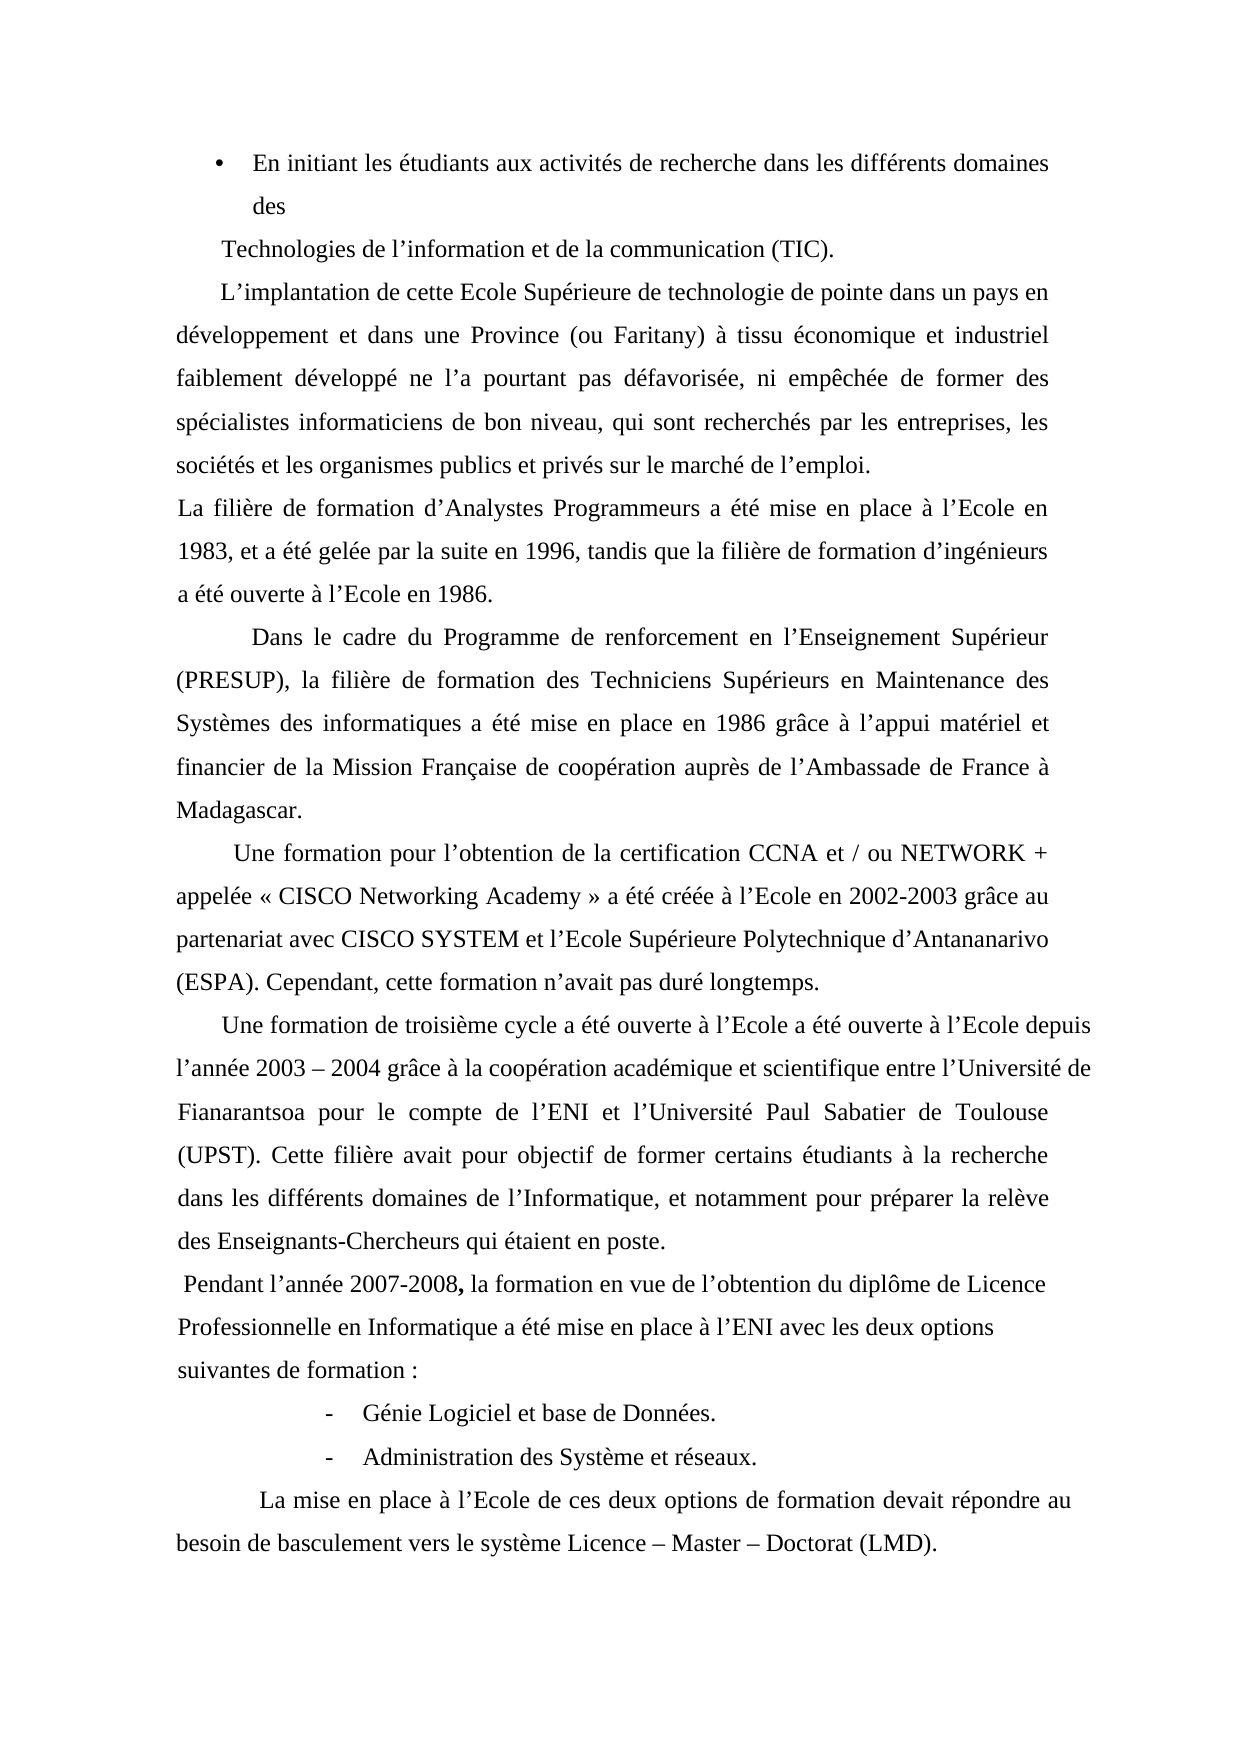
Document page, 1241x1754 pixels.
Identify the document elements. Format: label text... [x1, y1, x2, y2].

list Administration des Système et réseaux. [325, 1442, 1091, 1470]
text Une formation de troisième cycle a été ouverte à l’Ecole a été ouverte à l’Ecole depuis l’année 2003 – 2004 grâce à la coopération académique et scientifique entre l’Université de [176, 1010, 1092, 1082]
list Génie Logiciel et base de Données. [325, 1398, 1091, 1427]
text Dans le cadre du Programme de renforcement en l’Enseignement Supérieur (PRESUP), la filière de formation des Techniciens Supérieurs en Maintenance des Systèmes des informatiques a été mise en place en 1986 grâce à l’appui matériel et financier de la Mission Française de coopération auprès de l’Ambassade de France à Madagascar. [176, 622, 1050, 823]
text Pendant l’année 2007-2008, la formation en vue de l’obtention du diplôme de Licence [178, 1269, 1051, 1298]
text Professionnelle en Informatique a été mise en place à l’ENI avec les deux options suivantes de formation : [177, 1312, 1092, 1384]
text L’implantation de cette Ecole Supérieure de technologie de pointe dans un pays en développement et dans une Province (ou Faritany) à tissu économique et industriel faiblement développé ne l’a pourtant pas défavorisée, ni empêchée de former des spécialistes informaticiens de bon niveau, qui sont recherchés par les entreprises, les sociétés et les organismes publics et privés sur le marché de l’emploi. [176, 277, 1049, 478]
text Fianarantsoa pour le compte de l’ENI et l’Université Paul Sabatier de Toulouse (UPST). Cette filière avait pour objectif de former certains étudiants à la recherche dans les différents domaines de l’Informatique, et notamment pour préparer la relève des Enseignants-Chercheurs qui étaient en poste. [177, 1097, 1050, 1255]
text La filière de formation d’Analystes Programmeurs a été mise en place à l’Ecole en 1983, et a été gelée par la suite en 1996, tandis que la filière de formation d’ingénieurs a été ouverte à l’Ecole en 1986. [177, 493, 1049, 608]
list En initiant les étudiants aux activités de recherche dans les différents domaines des [215, 148, 1051, 220]
text Technologies de l’information et de la communication (TIC). [177, 234, 1092, 263]
text La mise en place à l’Ecole de ces deux options de formation devait répondre au besoin de basculement vers le système Licence – Master – Doctorat (LMD). [176, 1485, 1073, 1557]
text Une formation pour l’obtention de la certification CCNA et / ou NETWORK + appelée « CISCO Networking Academy » a été créée à l’Ecole en 2002-2003 grâce au partenariat avec CISCO SYSTEM et l’Ecole Supérieure Polytechnique d’Antananarivo (ESPA). Cependant, cette formation n’avait pas duré longtemps. [176, 838, 1050, 996]
